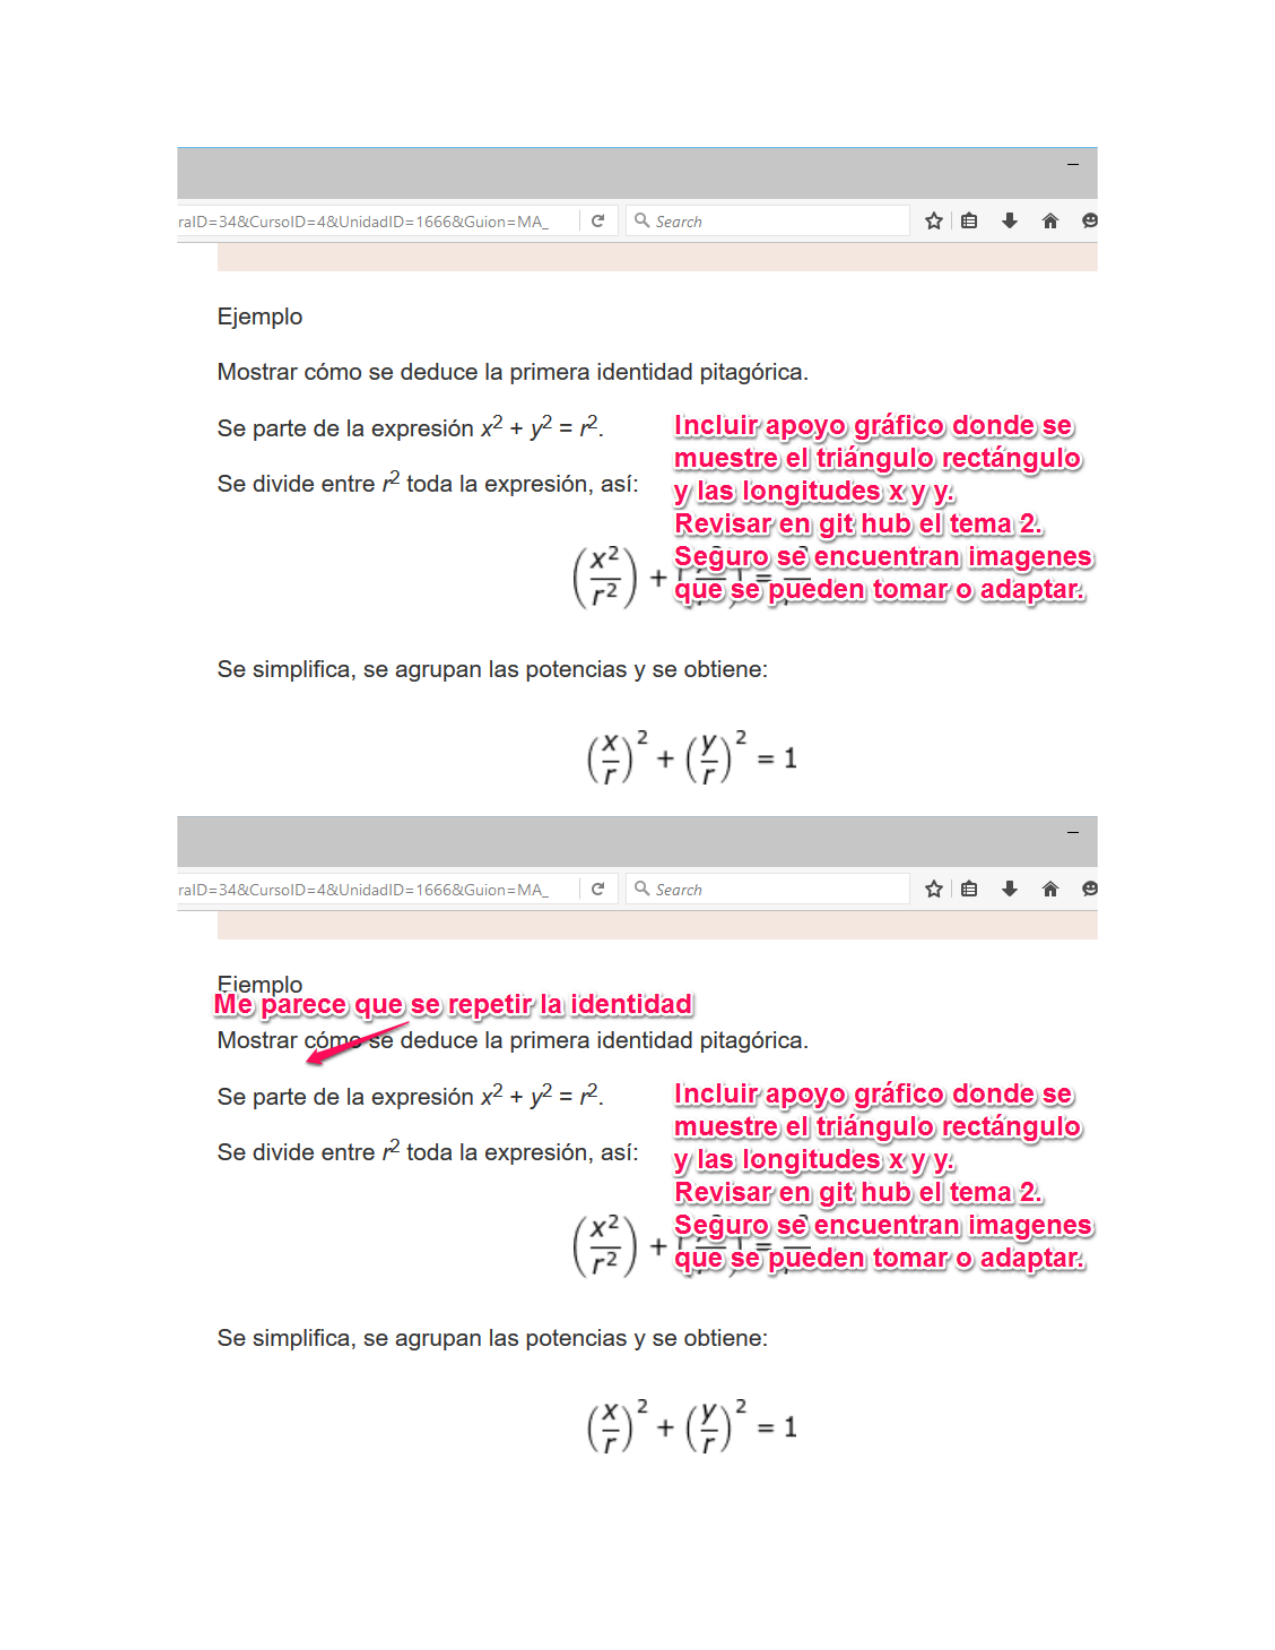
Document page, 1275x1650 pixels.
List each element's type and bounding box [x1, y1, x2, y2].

picture [177, 816, 1098, 1466]
picture [177, 147, 1098, 797]
